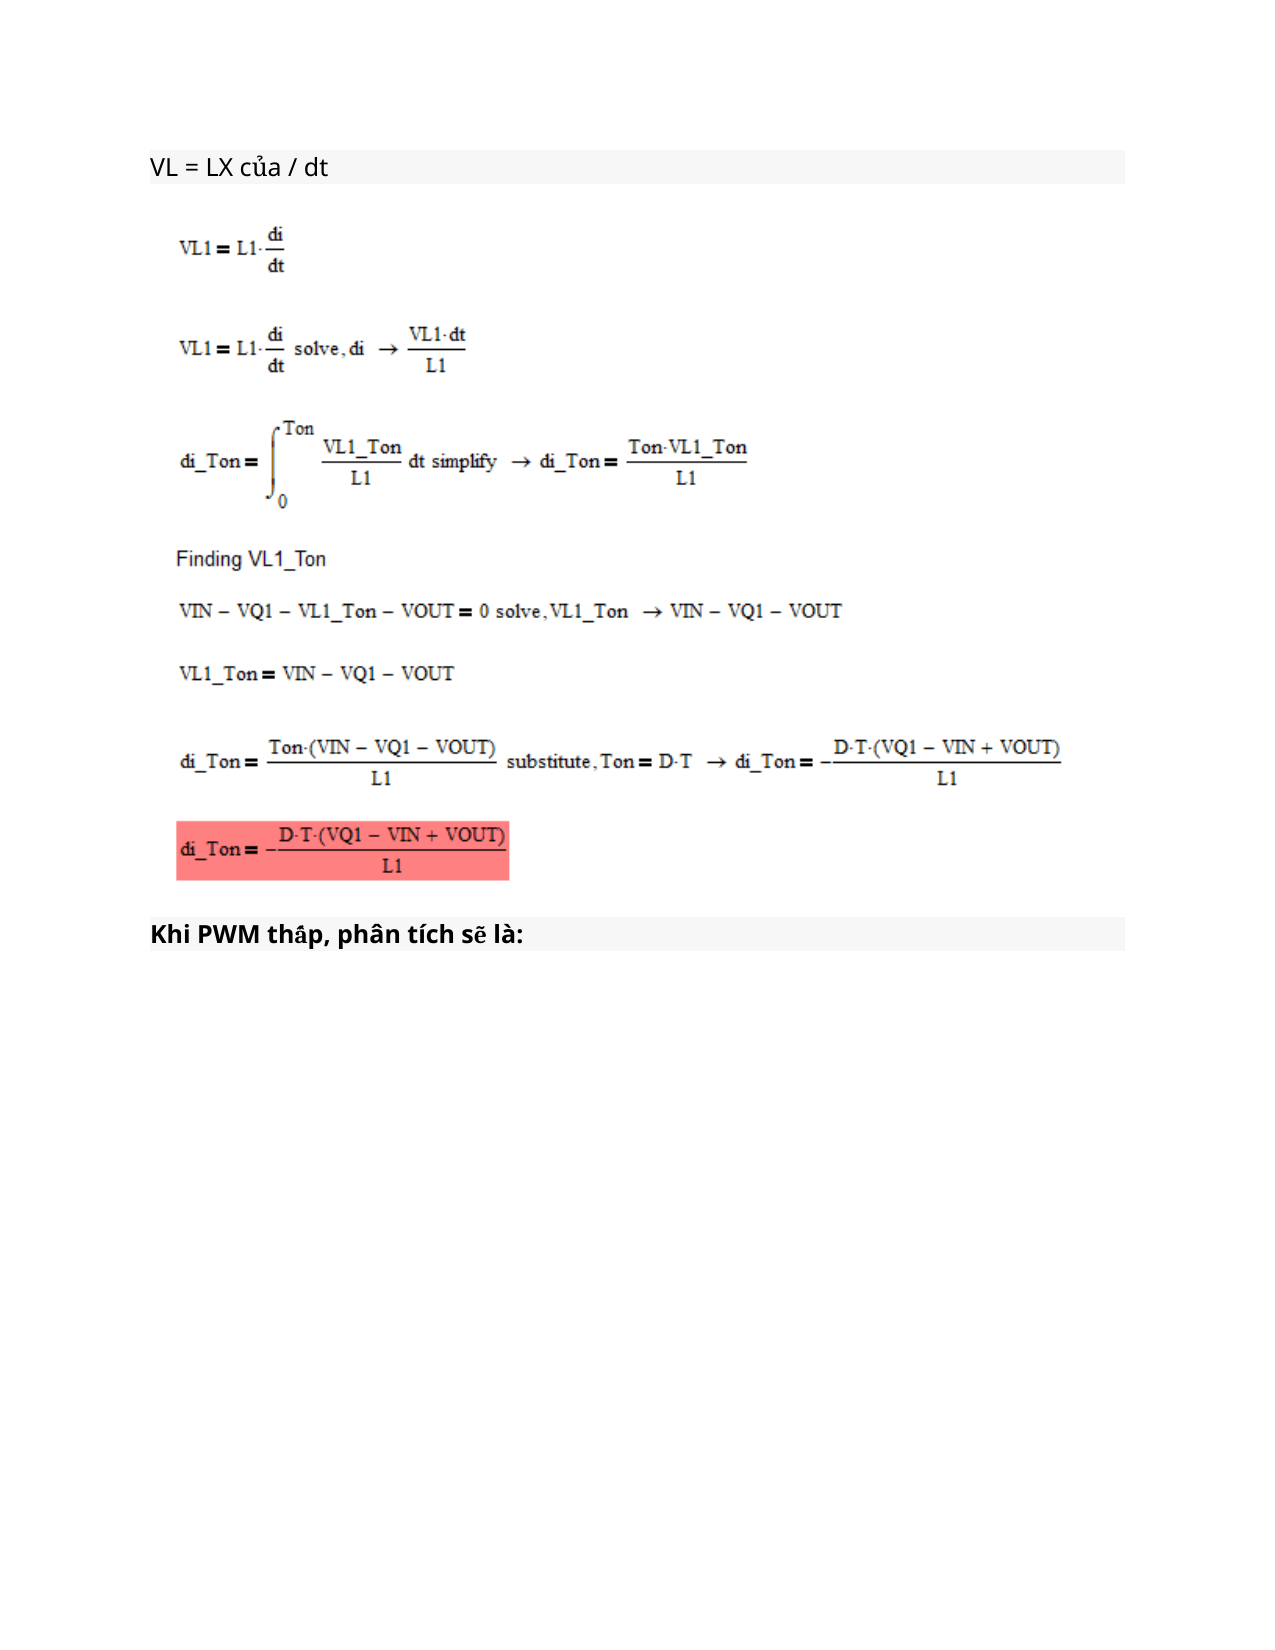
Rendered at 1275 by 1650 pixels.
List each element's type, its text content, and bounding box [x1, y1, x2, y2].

text Khi PWM thấp, phân tích sẽ là: [150, 917, 1125, 951]
text VL = LX của / dt [150, 150, 1125, 184]
picture [150, 216, 1113, 898]
